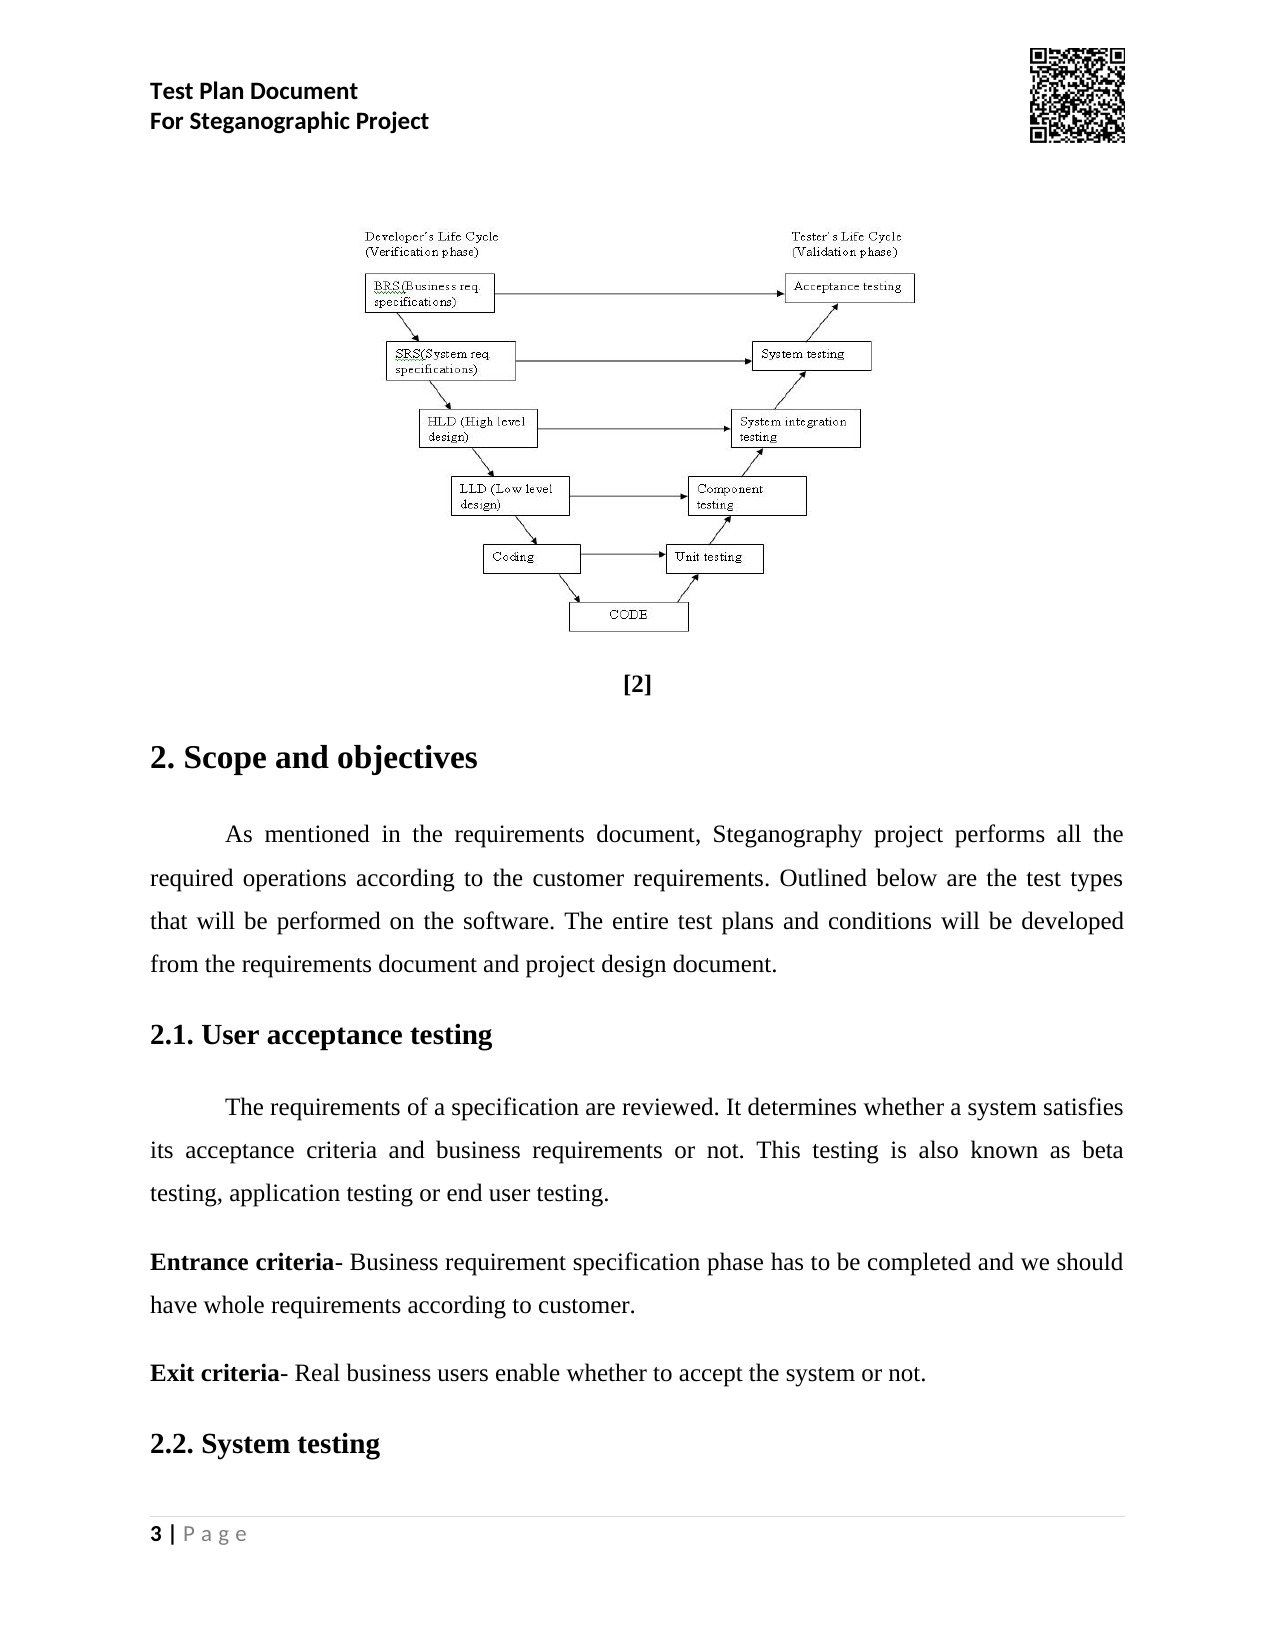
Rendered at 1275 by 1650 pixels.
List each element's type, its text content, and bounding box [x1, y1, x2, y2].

text Exit criteria- Real business users enable whether to accept the system or not. [150, 1358, 1125, 1387]
text 2.1. User acceptance testing [150, 1017, 1125, 1051]
text The requirements of a specification are reviewed. It determines whether a system satisfies its acceptance criteria and business requirements or not. This testing is also known as beta testing, application testing or end user testing. [150, 1092, 1125, 1207]
text 2. Scope and objectives [150, 737, 1125, 775]
picture [351, 220, 924, 644]
text [2] [150, 669, 1125, 698]
text As mentioned in the requirements document, Steganography project performs all the required operations according to the customer requirements. Outlined below are the test types that will be performed on the software. The entire test plans and conditions will be developed from the requirements document and project design document. [150, 819, 1125, 978]
picture [1030, 48, 1125, 143]
text Entrance criteria- Business requirement specification phase has to be completed and we should have whole requirements according to customer. [150, 1247, 1125, 1318]
text 2.2. System testing [150, 1426, 1125, 1459]
